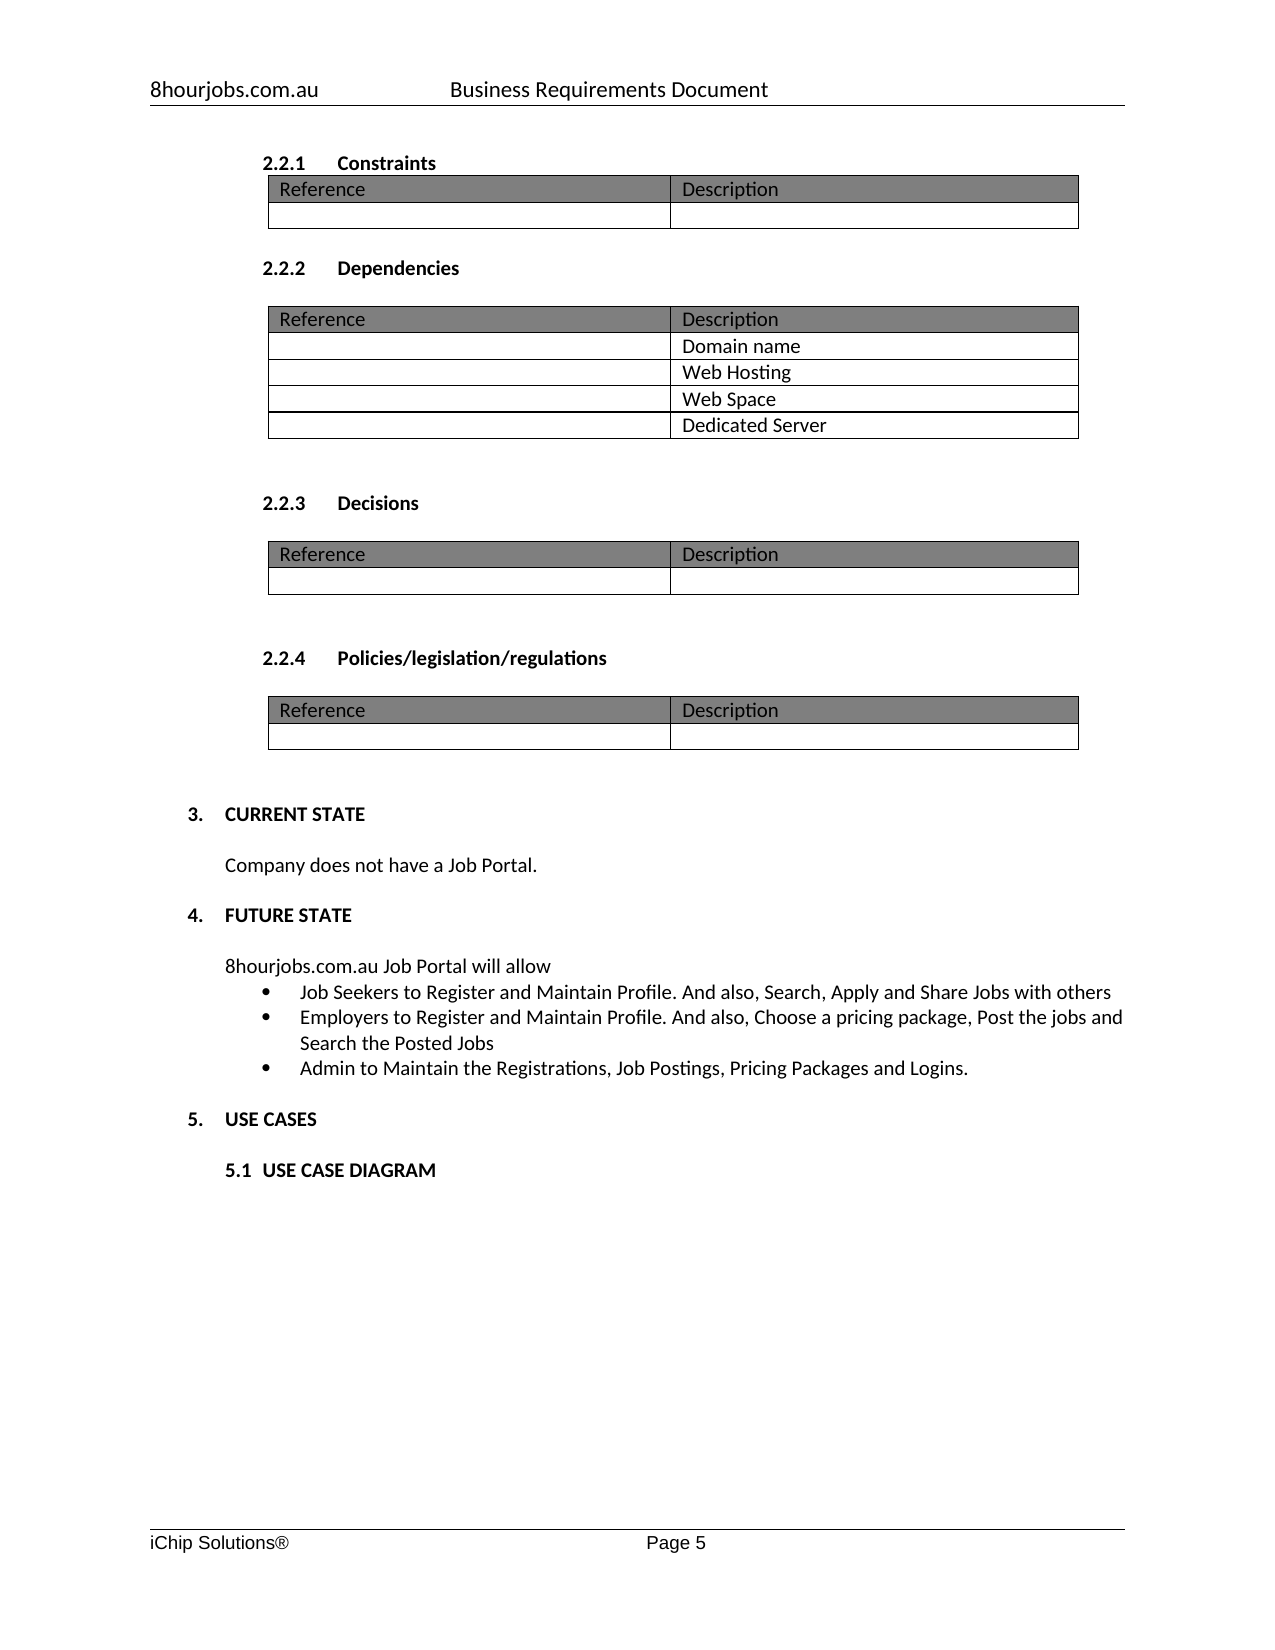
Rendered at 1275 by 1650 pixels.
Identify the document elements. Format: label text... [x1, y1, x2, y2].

table_header Description [671, 542, 1078, 567]
table_cell [269, 386, 670, 411]
list Constraints [262, 150, 1125, 175]
table_cell [269, 360, 670, 385]
table_cell [671, 203, 1078, 228]
list future state [187, 903, 1125, 928]
list Admin to Maintain the Registrations, Job Postings, Pricing Packages and Logins. [262, 1055, 1125, 1081]
table_cell [269, 568, 670, 593]
table_cell [671, 568, 1078, 593]
list Use Cases [187, 1106, 1125, 1131]
table_header Description [671, 176, 1078, 202]
list Job Seekers to Register and Maintain Profile. And also, Search, Apply and Share Jobs with others [262, 979, 1125, 1004]
table_cell [269, 333, 670, 358]
table_header Reference [269, 542, 670, 567]
list Use Case Diagram [225, 1157, 1125, 1182]
table_cell Dedicated Server [671, 413, 1078, 438]
table_cell Web Hosting [671, 360, 1078, 385]
list Decisions [262, 490, 1125, 515]
text Company does not have a Job Portal. [225, 852, 1125, 877]
table_header Description [671, 697, 1078, 723]
table_header Reference [269, 176, 670, 202]
list Employers to Register and Maintain Profile. And also, Choose a pricing package, Post the jobs and Search the Posted Jobs [262, 1004, 1125, 1055]
table_header Reference [269, 307, 670, 332]
table_cell Web Space [671, 386, 1078, 411]
table_cell [671, 724, 1078, 749]
table_cell [269, 413, 670, 438]
table_cell Domain name [671, 333, 1078, 358]
table_cell [269, 203, 670, 228]
table_header Description [671, 307, 1078, 332]
list current state [187, 801, 1125, 826]
table_header Reference [269, 697, 670, 723]
list Policies/legislation/regulations [262, 645, 1125, 671]
list 8hourjobs.com.au Job Portal will allow [225, 953, 1125, 979]
table_cell [269, 724, 670, 749]
list Dependencies [262, 255, 1125, 280]
